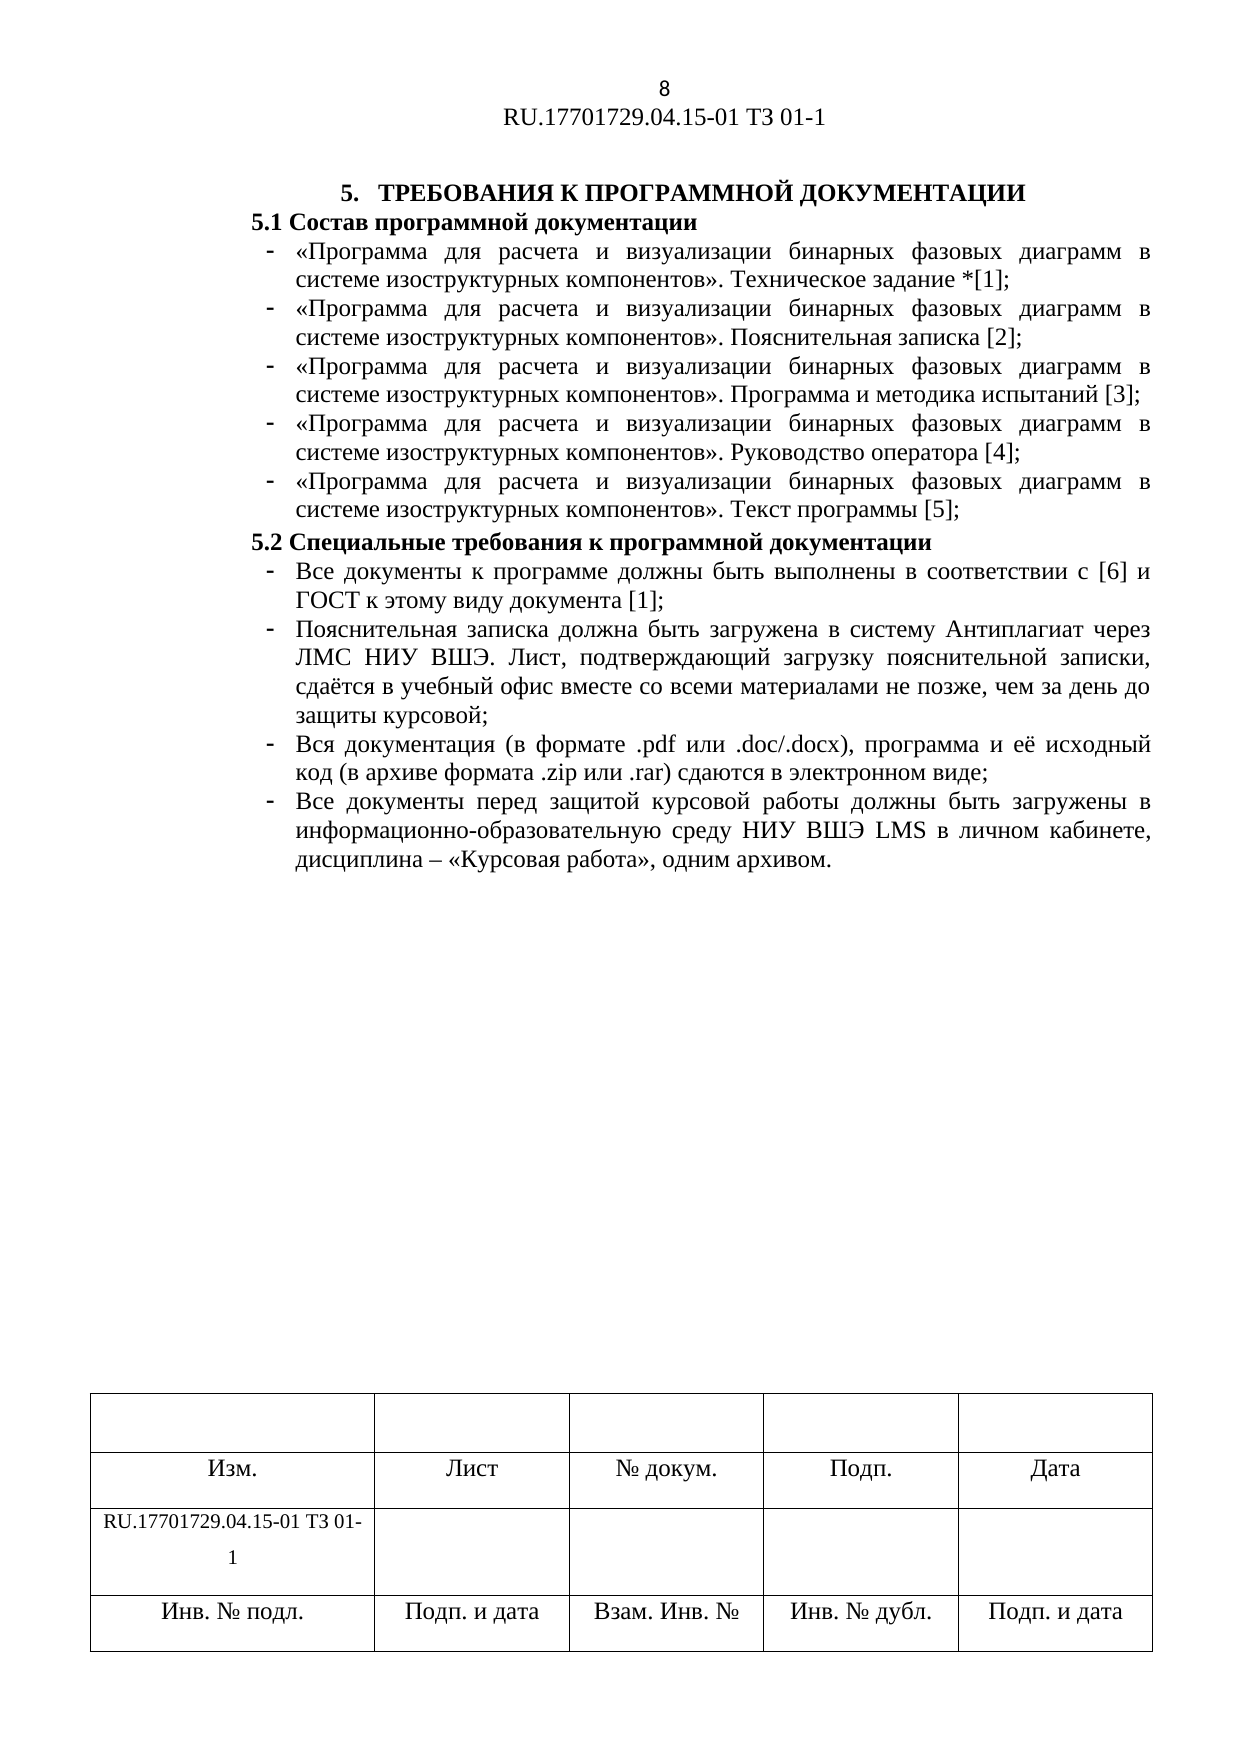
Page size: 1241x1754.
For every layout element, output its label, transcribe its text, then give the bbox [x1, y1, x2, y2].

text 5.1 Состав программной документации [251, 207, 1152, 236]
list ТРЕБОВАНИЯ К ПРОГРАММНОЙ ДОКУМЕНТАЦИИ [215, 178, 1152, 207]
list Вся документация (в формате .pdf или .doc/.docx), программа и её исходный код (в архиве формата .zip или .rar) сдаются в электронном виде; [266, 729, 1152, 786]
list Все документы к программе должны быть выполнены в соответствии с [6] и ГОСТ к этому виду документа [1]; [266, 556, 1152, 614]
list Пояснительная записка должна быть загружена в систему Антиплагиат через ЛМС НИУ ВШЭ. Лист, подтверждающий загрузку пояснительной записки, сдаётся в учебный офис вместе со всеми материалами не позже, чем за день до защиты курсовой; [266, 614, 1152, 729]
list «Программа для расчета и визуализации бинарных фазовых диаграмм в системе изоструктурных компонентов». Программа и методика испытаний [3]; [266, 351, 1152, 408]
subtitle 5.2 Специальные требования к программной документации [251, 527, 1152, 556]
list «Программа для расчета и визуализации бинарных фазовых диаграмм в системе изоструктурных компонентов». Техническое задание *[1]; [266, 236, 1152, 293]
list «Программа для расчета и визуализации бинарных фазовых диаграмм в системе изоструктурных компонентов». Пояснительная записка [2]; [266, 293, 1152, 351]
list «Программа для расчета и визуализации бинарных фазовых диаграмм в системе изоструктурных компонентов». Текст программы [5]; [266, 466, 1152, 523]
list Все документы перед защитой курсовой работы должны быть загружены в информационно-образовательную среду НИУ ВШЭ LMS в личном кабинете, дисциплина – «Курсовая работа», одним архивом. [266, 786, 1152, 872]
list «Программа для расчета и визуализации бинарных фазовых диаграмм в системе изоструктурных компонентов». Руководство оператора [4]; [266, 408, 1152, 466]
